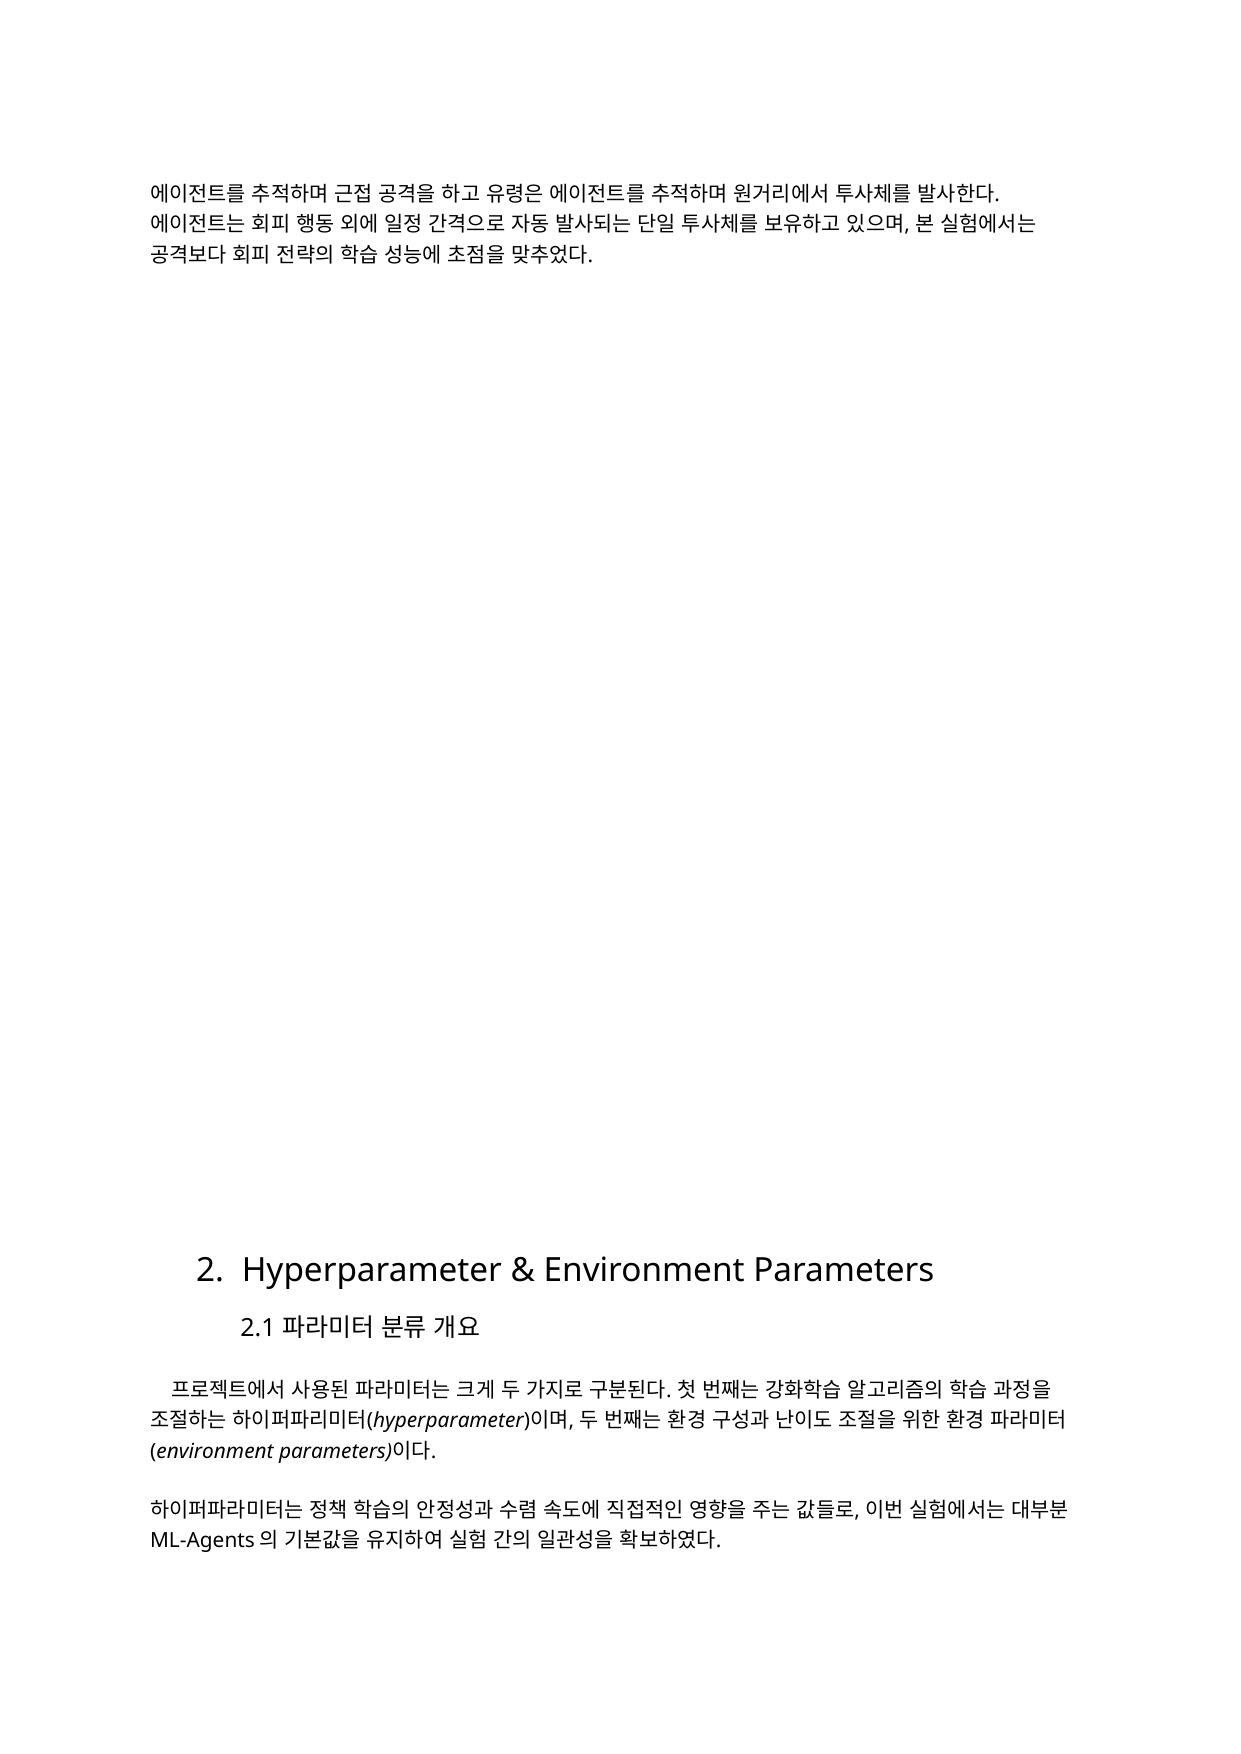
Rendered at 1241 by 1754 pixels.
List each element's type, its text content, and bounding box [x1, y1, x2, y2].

text 하이퍼파라미터는 정책 학습의 안정성과 수렴 속도에 직접적인 영향을 주는 값들로, 이번 실험에서는 대부분 ML-Agents의 기본값을 유지하여 실험 간의 일관성을 확보하였다. [150, 1493, 1090, 1554]
text Hyperparameter & Environment Parameters [196, 1246, 1090, 1291]
text 프로젝트에서 사용된 파라미터는 크게 두 가지로 구분된다. 첫 번째는 강화학습 알고리즘의 학습 과정을 조절하는 하이퍼파리미터(hyperparameter)이며, 두 번째는 환경 구성과 난이도 조절을 위한 환경 파라미터(environment parameters)이다. [150, 1373, 1090, 1464]
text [150, 177, 1090, 268]
text 2.1 파라미터 분류 개요 [240, 1308, 1090, 1344]
